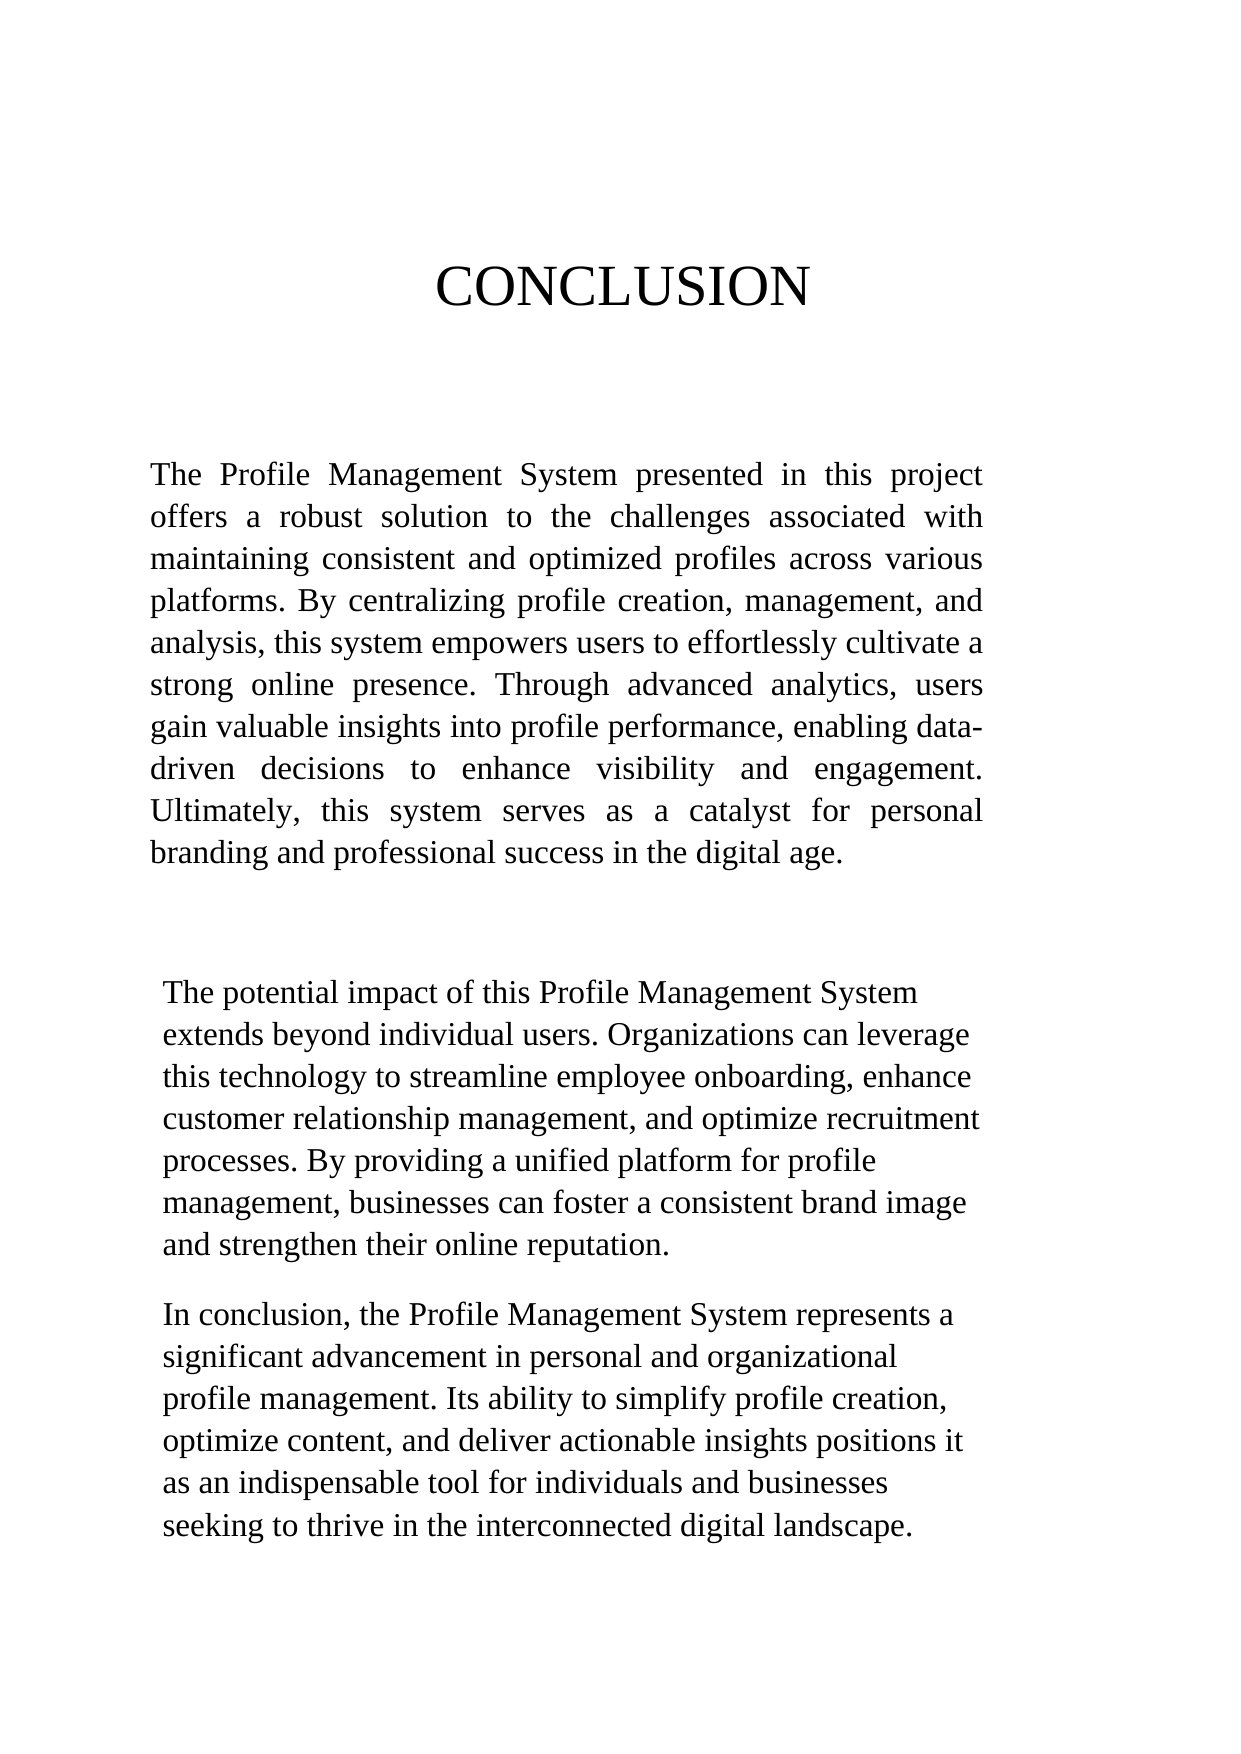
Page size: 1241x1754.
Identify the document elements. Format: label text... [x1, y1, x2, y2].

subtitle In conclusion, the Profile Management System represents a significant advancement in personal and organizational profile management. Its ability to simplify profile creation, optimize content, and deliver actionable insights positions it as an indispensable tool for individuals and businesses seeking to thrive in the interconnected digital landscape. [162, 1294, 984, 1543]
subtitle CONCLUSION [262, 251, 984, 318]
subtitle The Profile Management System presented in this project offers a robust solution to the challenges associated with maintaining consistent and optimized profiles across various platforms. By centralizing profile creation, management, and analysis, this system empowers users to effortlessly cultivate a strong online presence. Through advanced analytics, users gain valuable insights into profile performance, enabling data-driven decisions to enhance visibility and engagement. Ultimately, this system serves as a catalyst for personal branding and professional success in the digital age. [150, 454, 984, 871]
subtitle The potential impact of this Profile Management System extends beyond individual users. Organizations can leverage this technology to streamline employee onboarding, enhance customer relationship management, and optimize recruitment processes. By providing a unified platform for profile management, businesses can foster a consistent brand image and strengthen their online reputation. [162, 972, 984, 1263]
